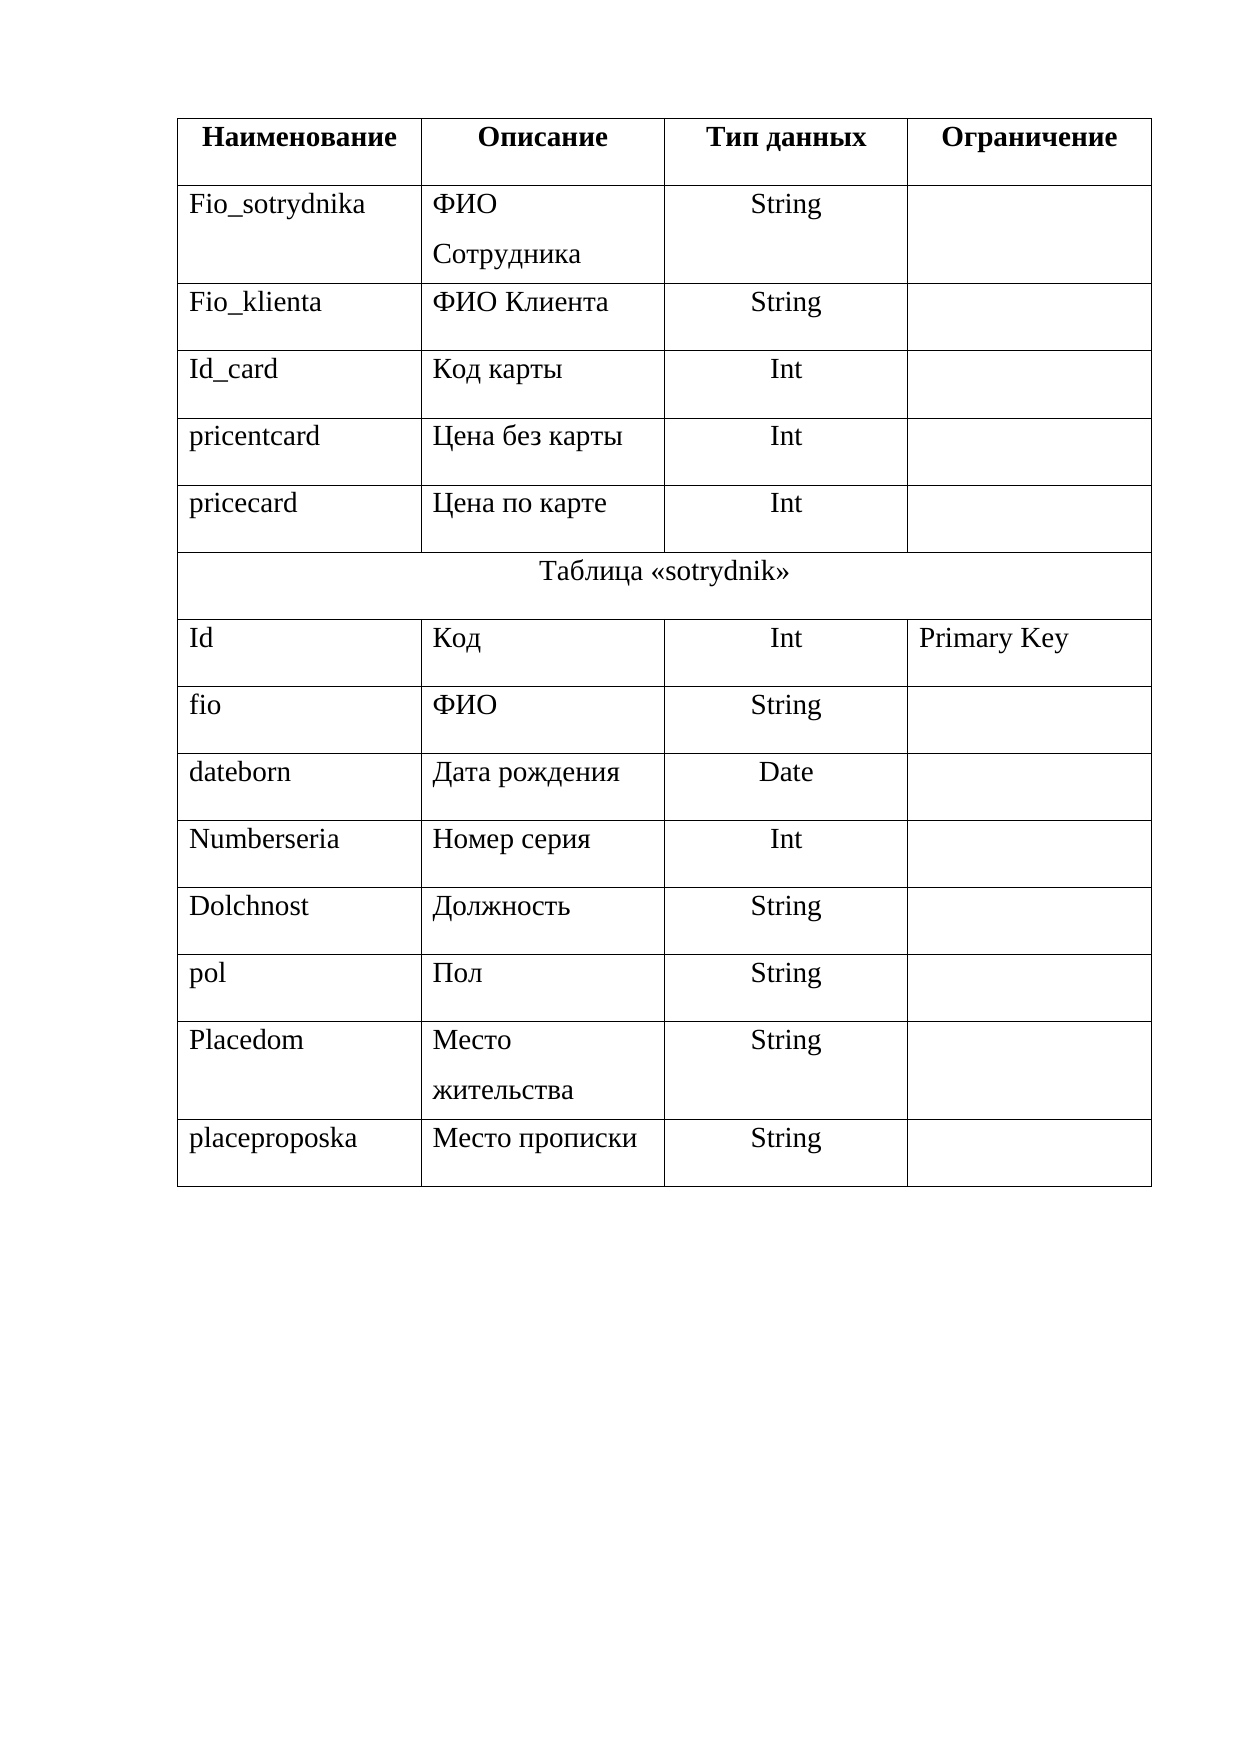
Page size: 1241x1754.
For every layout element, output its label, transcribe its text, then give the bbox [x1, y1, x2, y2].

table_cell Цена по карте [422, 486, 664, 552]
table_cell pricecard [178, 486, 421, 552]
table_cell Date [665, 754, 907, 820]
table_cell dateborn [178, 754, 421, 820]
table_cell Placedom [178, 1022, 421, 1119]
table_cell Код карты [422, 351, 664, 417]
table_cell String [665, 1120, 907, 1186]
table_cell Int [665, 620, 907, 686]
table_cell Fio_klienta [178, 284, 421, 350]
table_cell [908, 955, 1151, 1021]
table_header Тип данных [665, 119, 907, 185]
table_cell Numberseria [178, 821, 421, 887]
table_cell Место прописки [422, 1120, 664, 1186]
table_cell String [665, 955, 907, 1021]
table_cell placeproposka [178, 1120, 421, 1186]
table_header Наименование [178, 119, 421, 185]
table_cell [908, 754, 1151, 820]
table_cell Цена без карты [422, 419, 664, 484]
table_header Ограничение [908, 119, 1151, 185]
table_cell [908, 1022, 1151, 1119]
table_cell [908, 821, 1151, 887]
table_cell String [665, 1022, 907, 1119]
table_header Описание [422, 119, 664, 185]
table_cell [908, 284, 1151, 350]
table_cell ФИО [422, 687, 664, 753]
table_cell Int [665, 486, 907, 552]
table_cell [908, 888, 1151, 954]
table_cell Таблица «sotrydnik» [178, 553, 1151, 619]
table_cell Fio_sotrydnika [178, 186, 421, 283]
table_cell Int [665, 419, 907, 484]
table_cell [908, 351, 1151, 417]
table_cell Id [178, 620, 421, 686]
table_cell Primary Key [908, 620, 1151, 686]
table_cell Код [422, 620, 664, 686]
table_cell Int [665, 821, 907, 887]
table_cell String [665, 284, 907, 350]
table_cell ФИО Сотрудника [422, 186, 664, 283]
table_cell pricentcard [178, 419, 421, 484]
table_cell Место жительства [422, 1022, 664, 1119]
table_cell fio [178, 687, 421, 753]
table_cell pol [178, 955, 421, 1021]
table_cell Номер серия [422, 821, 664, 887]
table_cell Пол [422, 955, 664, 1021]
table_cell [908, 1120, 1151, 1186]
table_cell [908, 186, 1151, 283]
table_cell [908, 687, 1151, 753]
table_cell String [665, 888, 907, 954]
table_cell [908, 419, 1151, 484]
table_cell ФИО Клиента [422, 284, 664, 350]
table_cell Id_card [178, 351, 421, 417]
table_cell Должность [422, 888, 664, 954]
table_cell String [665, 687, 907, 753]
table_cell Дата рождения [422, 754, 664, 820]
table_cell String [665, 186, 907, 283]
table_cell Dolchnost [178, 888, 421, 954]
table_cell Int [665, 351, 907, 417]
table_cell [908, 486, 1151, 552]
